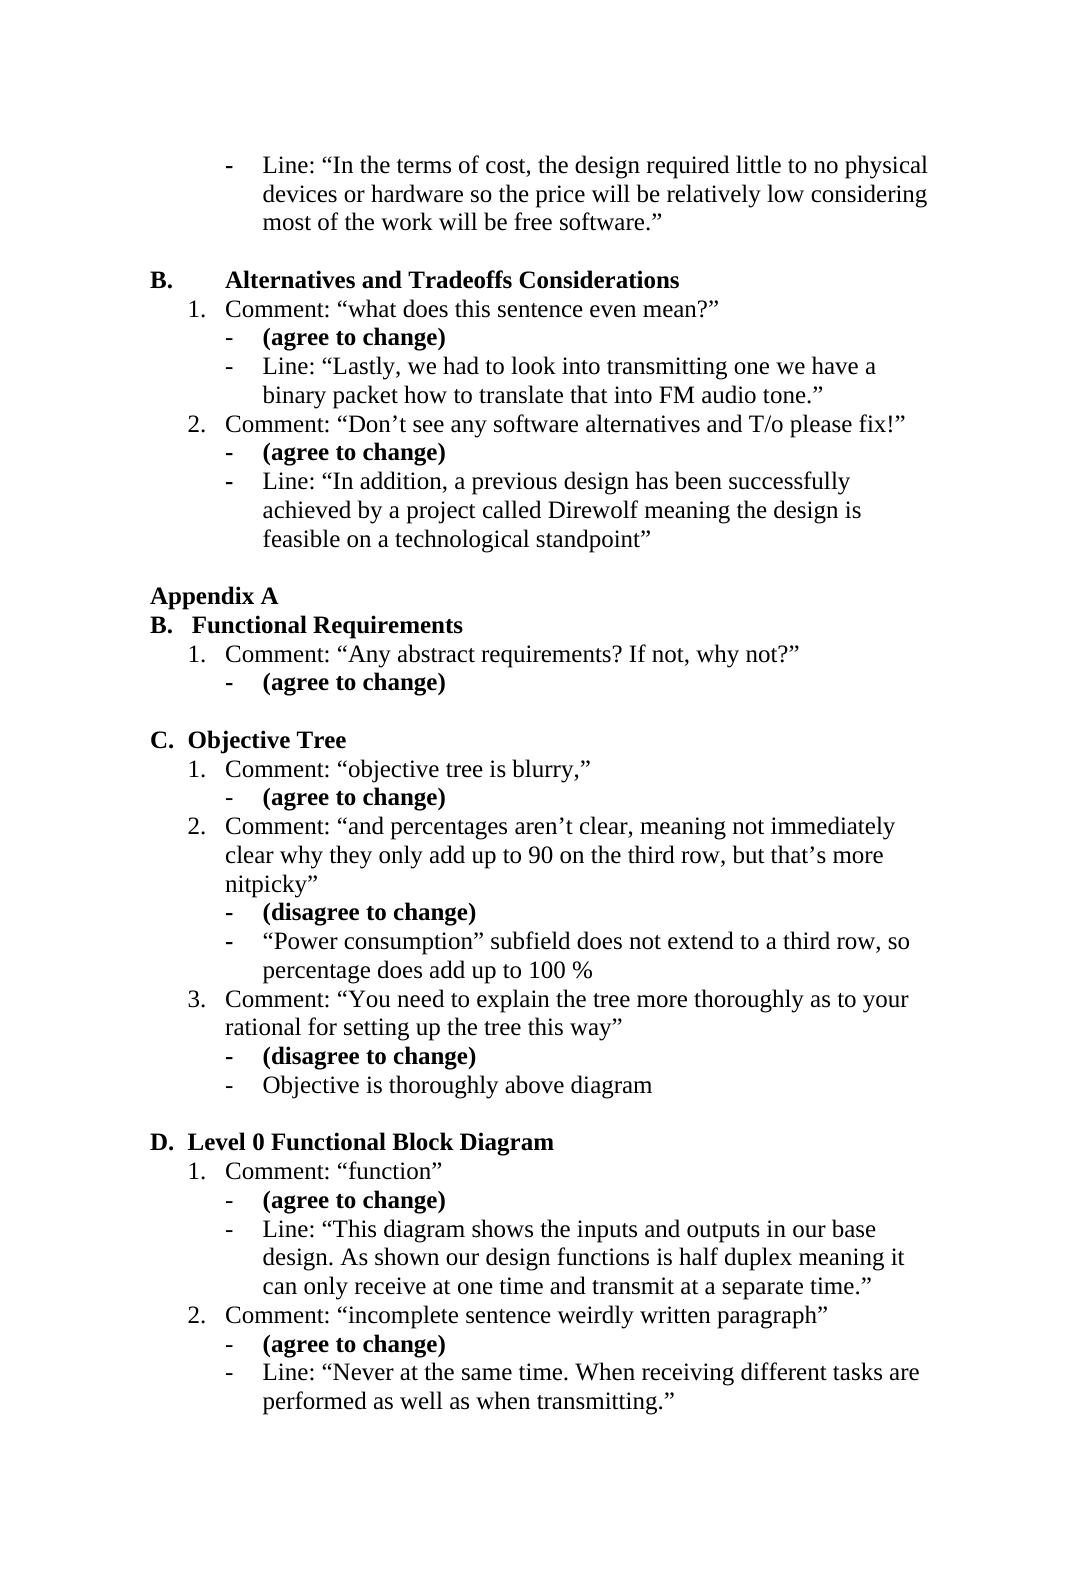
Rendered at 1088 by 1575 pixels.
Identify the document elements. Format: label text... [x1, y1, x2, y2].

list “Power consumption” subfield does not extend to a third row, so percentage does add up to 100 % [225, 926, 937, 984]
text B. Functional Requirements [150, 610, 937, 639]
list (agree to change) [225, 1185, 937, 1214]
list Objective is thoroughly above diagram [225, 1070, 937, 1099]
list Comment: “objective tree is blurry,” [187, 754, 937, 782]
list (disagree to change) [225, 897, 937, 926]
list Comment: “what does this sentence even mean?” [187, 294, 937, 322]
list Alternatives and Tradeoffs Considerations [150, 265, 937, 294]
list Level 0 Functional Block Diagram [150, 1127, 937, 1156]
list (agree to change) [225, 1329, 937, 1357]
list Comment: “You need to explain the tree more thoroughly as to your rational for setting up the tree this way” [187, 984, 937, 1041]
list Line: “Never at the same time. When receiving different tasks are performed as well as when transmitting.” [225, 1357, 937, 1415]
text Appendix A [150, 581, 937, 610]
list Comment: “incomplete sentence weirdly written paragraph” [187, 1300, 937, 1329]
list Comment: “and percentages aren’t clear, meaning not immediately clear why they only add up to 90 on the third row, but that’s more nitpicky” [187, 811, 937, 897]
list Comment: “Any abstract requirements? If not, why not?” [187, 639, 937, 667]
list Line: “Lastly, we had to look into transmitting one we have a binary packet how to translate that into FM audio tone.” [225, 351, 937, 409]
list Objective Tree [150, 725, 937, 754]
list Line: “This diagram shows the inputs and outputs in our base design. As shown our design functions is half duplex meaning it can only receive at one time and transmit at a separate time.” [225, 1214, 937, 1300]
list Comment: “function” [187, 1156, 937, 1185]
list Comment: “Don’t see any software alternatives and T/o please fix!” [187, 409, 937, 437]
list (agree to change) [225, 322, 937, 351]
list (agree to change) [225, 437, 937, 466]
list (disagree to change) [225, 1041, 937, 1070]
list Line: “In addition, a previous design has been successfully achieved by a project called Direwolf meaning the design is feasible on a technological standpoint” [225, 466, 937, 552]
list Line: “In the terms of cost, the design required little to no physical devices or hardware so the price will be relatively low considering most of the work will be free software.” [225, 150, 937, 236]
list (agree to change) [225, 667, 937, 696]
list (agree to change) [225, 782, 937, 811]
